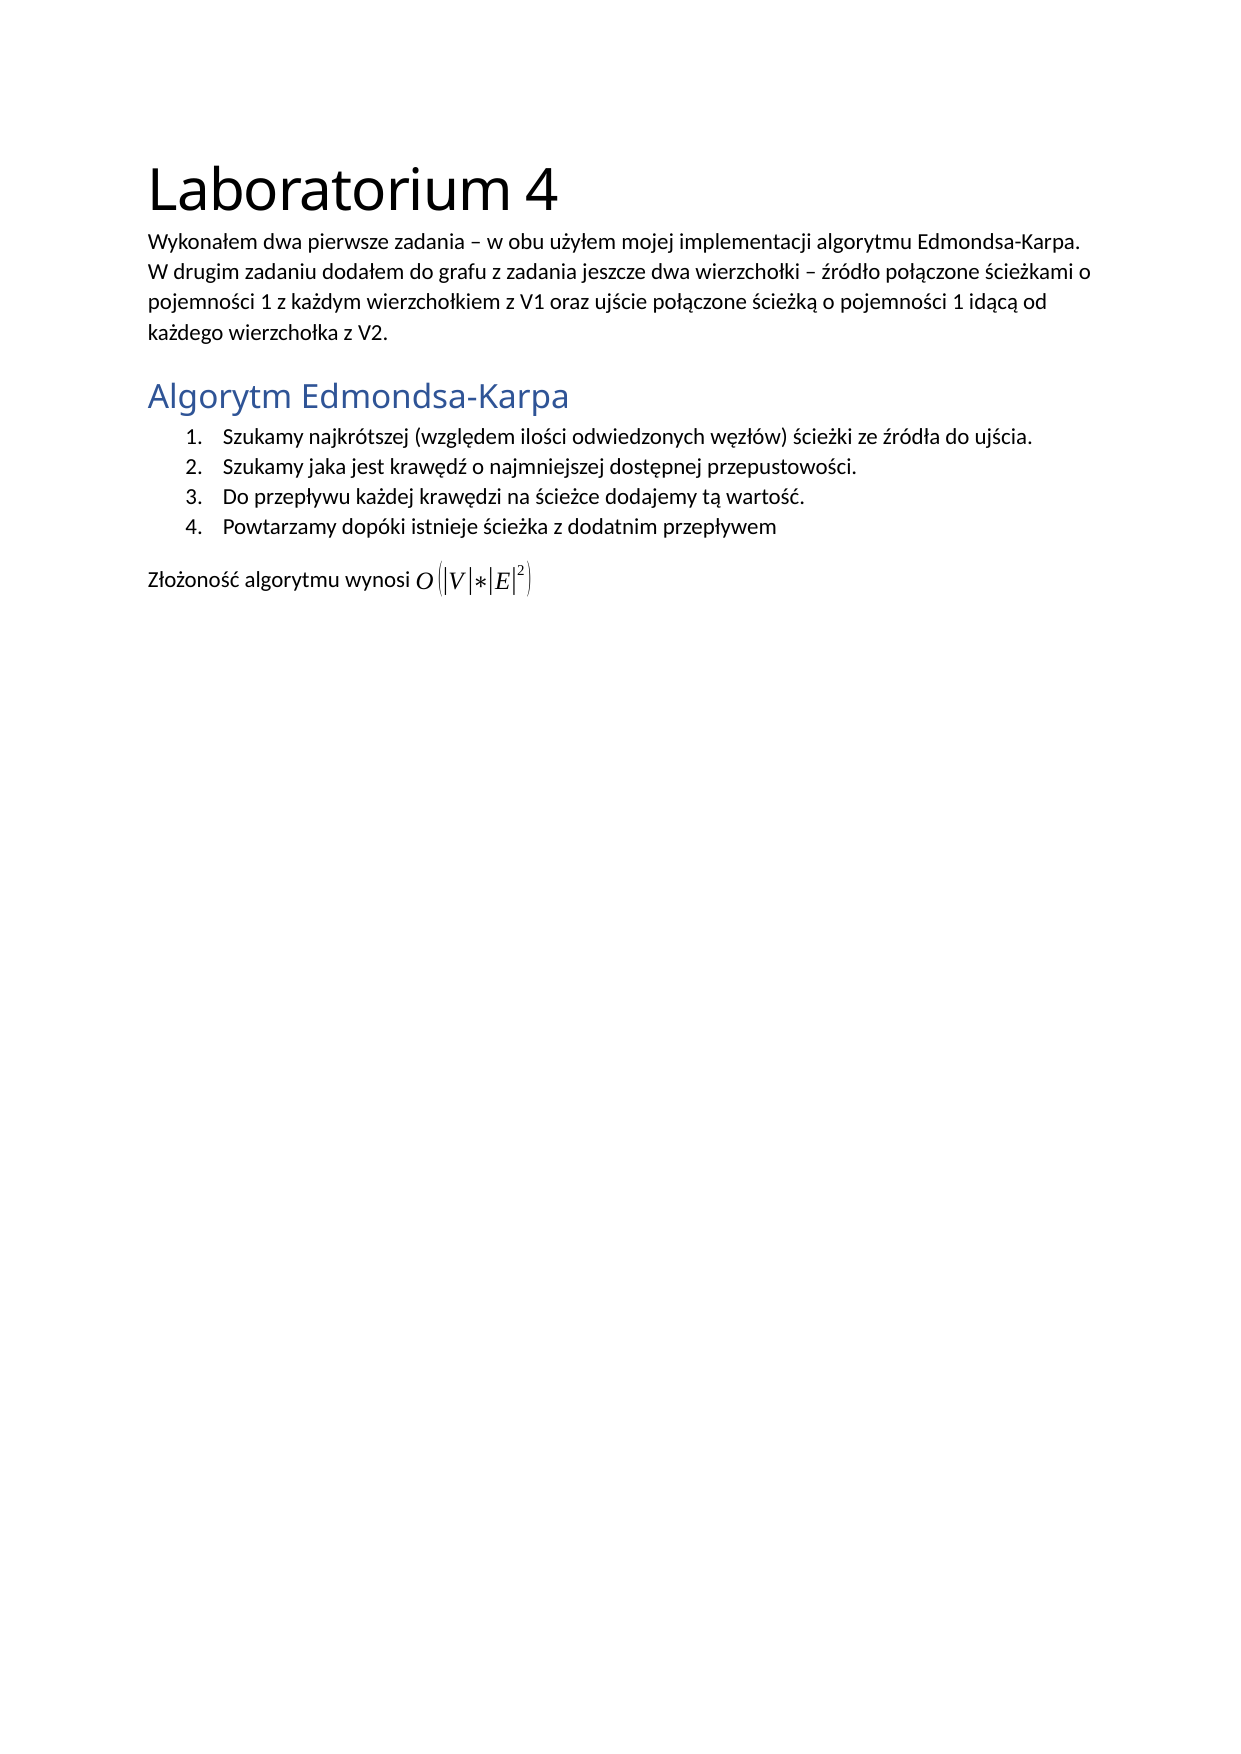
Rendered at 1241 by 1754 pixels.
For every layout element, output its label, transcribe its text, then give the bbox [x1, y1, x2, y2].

title Laboratorium 4 [148, 148, 1093, 227]
text Wykonałem dwa pierwsze zadania – w obu użyłem mojej implementacji algorytmu Edmondsa-Karpa. W drugim zadaniu dodałem do grafu z zadania jeszcze dwa wierzchołki – źródło połączone ścieżkami o pojemności 1 z każdym wierzchołkiem z V1 oraz ujście połączone ścieżką o pojemności 1 idącą od każdego wierzchołka z V2. [148, 227, 1093, 346]
text Złożoność algorytmu wynosi [148, 559, 1093, 598]
subtitle Algorytm Edmondsa-Karpa [148, 373, 1093, 418]
list Do przepływu każdej krawędzi na ścieżce dodajemy tą wartość. [185, 482, 1093, 510]
list Szukamy jaka jest krawędź o najmniejszej dostępnej przepustowości. [185, 452, 1093, 480]
list Powtarzamy dopóki istnieje ścieżka z dodatnim przepływem [185, 512, 1093, 541]
list Szukamy najkrótszej (względem ilości odwiedzonych węzłów) ścieżki ze źródła do ujścia. [185, 422, 1093, 450]
